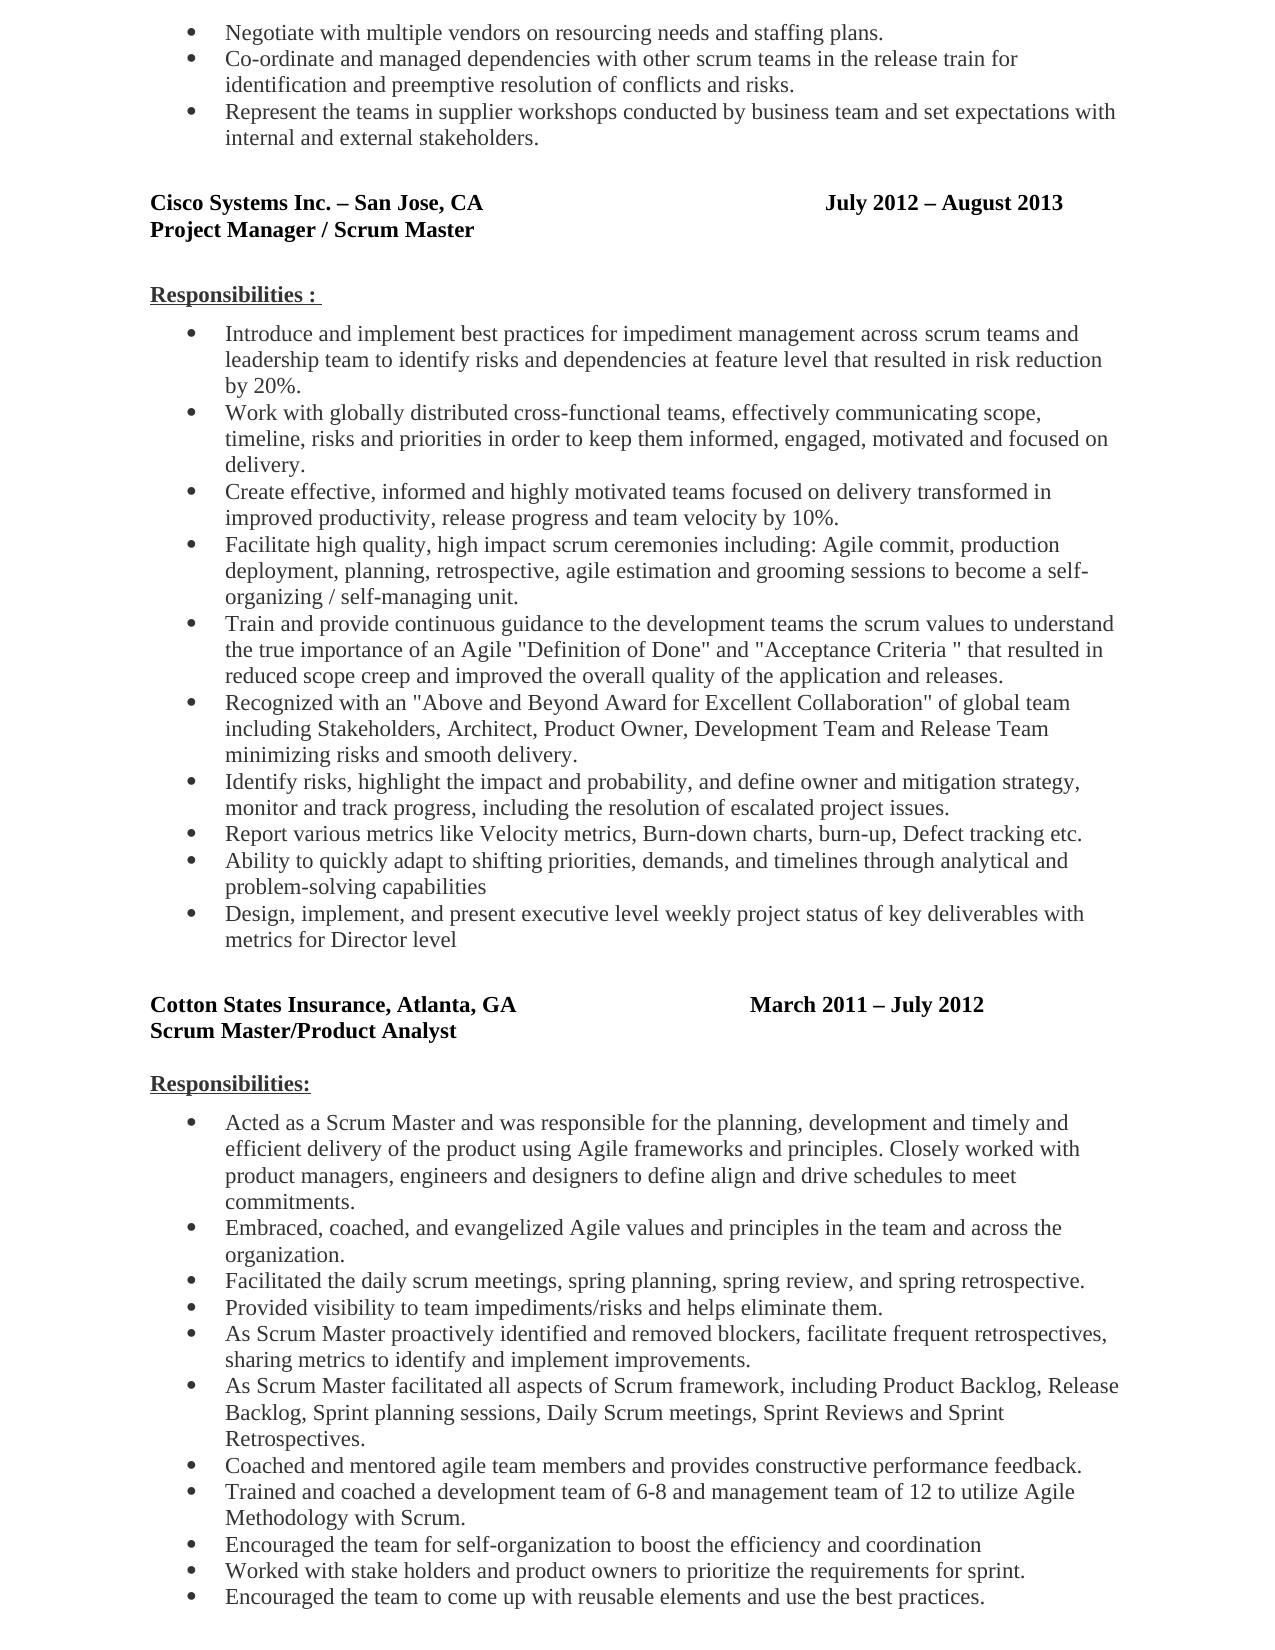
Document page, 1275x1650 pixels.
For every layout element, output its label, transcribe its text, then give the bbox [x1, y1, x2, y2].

list As Scrum Master facilitated all aspects of Scrum framework, including Product Backlog, Release Backlog, Sprint planning sessions, Daily Scrum meetings, Sprint Reviews and Sprint Retrospectives. [187, 1373, 1125, 1452]
text Responsibilities: [150, 1070, 1125, 1097]
list Report various metrics like Velocity metrics, Burn-down charts, burn-up, Defect tracking etc. [187, 821, 1125, 847]
list Represent the teams in supplier workshops conducted by business team and set expectations with internal and external stakeholders. [187, 98, 1125, 151]
list Facilitated the daily scrum meetings, spring planning, spring review, and spring retrospective. [187, 1267, 1125, 1293]
text Cotton States Insurance, Atlanta, GA March 2011 – July 2012 Scrum Master/Product Analyst [150, 991, 1125, 1044]
list Train and provide continuous guidance to the development teams the scrum values to understand the true importance of an Agile "Definition of Done" and "Acceptance Criteria " that resulted in reduced scope creep and improved the overall quality of the application and releases. [187, 610, 1125, 689]
text Project Manager / Scrum Master [150, 216, 1125, 242]
list Recognized with an "Above and Beyond Award for Excellent Collaboration" of global team including Stakeholders, Architect, Product Owner, Development Team and Release Team minimizing risks and smooth delivery. [187, 689, 1125, 768]
list Embraced, coached, and evangelized Agile values and principles in the team and across the organization. [187, 1214, 1125, 1267]
list Design, implement, and present executive level weekly project status of key deliverables with metrics for Director level [187, 899, 1125, 952]
list Worked with stake holders and product owners to prioritize the requirements for sprint. [187, 1557, 1125, 1583]
list Acted as a Scrum Master and was responsible for the planning, development and timely and efficient delivery of the product using Agile frameworks and principles. Closely worked with product managers, engineers and designers to define align and drive schedules to meet commitments. [187, 1109, 1125, 1214]
list Facilitate high quality, high impact scrum ceremonies including: Agile commit, production deployment, planning, retrospective, agile estimation and grooming sessions to become a self-organizing / self-managing unit. [187, 531, 1125, 610]
list Provided visibility to team impediments/risks and helps eliminate them. [187, 1293, 1125, 1320]
list Negotiate with multiple vendors on resourcing needs and staffing plans. [187, 19, 1125, 45]
list Co-ordinate and managed dependencies with other scrum teams in the release train for identification and preemptive resolution of conflicts and risks. [187, 45, 1125, 98]
list Create effective, informed and highly motivated teams focused on delivery transformed in improved productivity, release progress and team velocity by 10%. [187, 478, 1125, 531]
list Introduce and implement best practices for impediment management across scrum teams and leadership team to identify risks and dependencies at feature level that resulted in risk reduction by 20%. [187, 320, 1125, 399]
list Ability to quickly adapt to shifting priorities, demands, and timelines through analytical and problem-solving capabilities [187, 847, 1125, 899]
text Responsibilities : [150, 254, 1125, 307]
list Encouraged the team for self-organization to boost the efficiency and coordination [187, 1531, 1125, 1557]
list As Scrum Master proactively identified and removed blockers, facilitate frequent retrospectives, sharing metrics to identify and implement improvements. [187, 1320, 1125, 1373]
text Cisco Systems Inc. – San Jose, CA July 2012 – August 2013 [150, 189, 1125, 216]
list Coached and mentored agile team members and provides constructive performance feedback. [187, 1452, 1125, 1478]
list Encouraged the team to come up with reusable elements and use the best practices. [187, 1583, 1125, 1610]
list Work with globally distributed cross-functional teams, effectively communicating scope, timeline, risks and priorities in order to keep them informed, engaged, motivated and focused on delivery. [187, 399, 1125, 478]
list Identify risks, highlight the impact and probability, and define owner and mitigation strategy, monitor and track progress, including the resolution of escalated project issues. [187, 768, 1125, 821]
list Trained and coached a development team of 6-8 and management team of 12 to utilize Agile Methodology with Scrum. [187, 1478, 1125, 1531]
